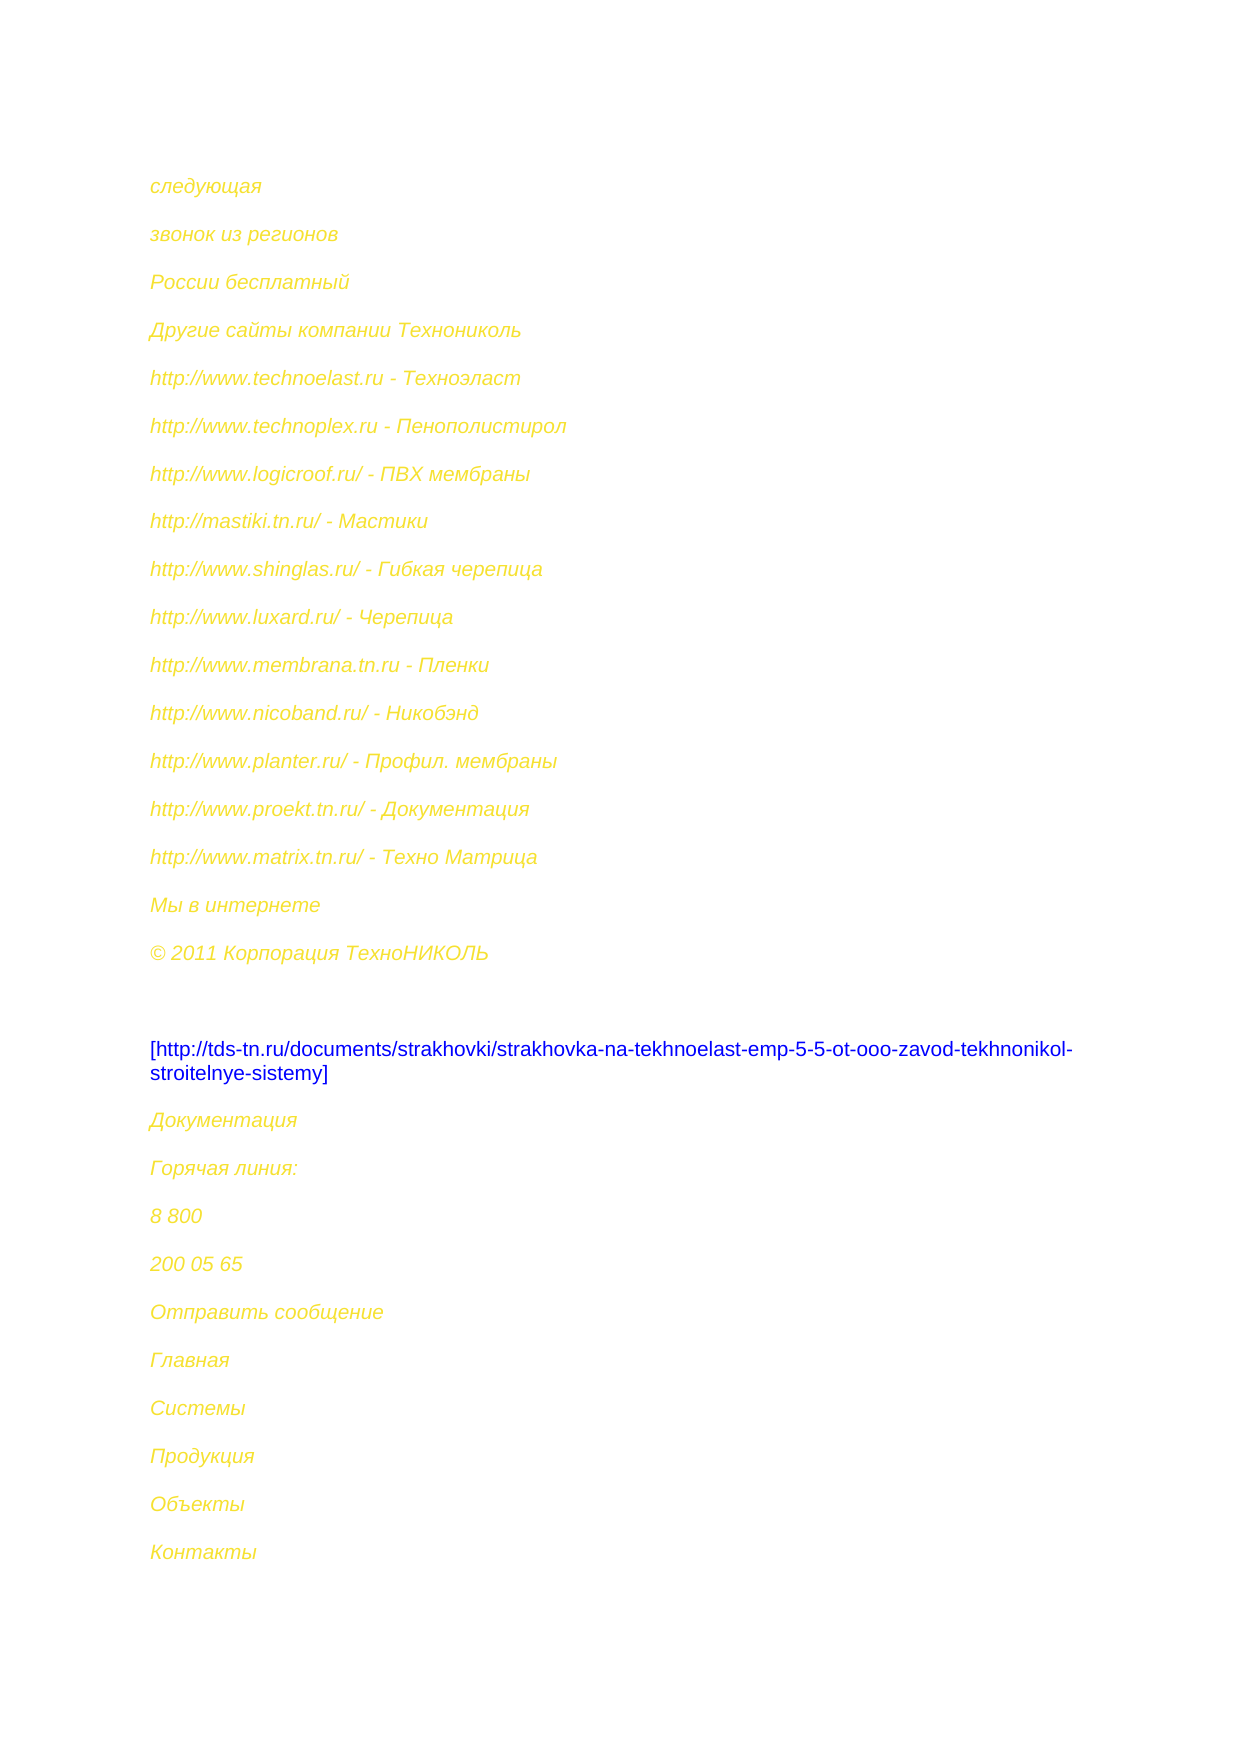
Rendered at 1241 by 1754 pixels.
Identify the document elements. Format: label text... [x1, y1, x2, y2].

text Другие сайты компании Технониколь [150, 318, 1090, 342]
text Главная [150, 1348, 1090, 1372]
text http://www.technoelast.ru - Техноэласт [150, 366, 1090, 389]
text 8 800 [150, 1204, 1090, 1228]
text http://www.luxard.ru/ - Черепица [150, 605, 1090, 629]
text Системы [150, 1396, 1090, 1420]
text http://www.logicroof.ru/ - ПВХ мембраны [150, 461, 1090, 485]
text Объекты [150, 1492, 1090, 1516]
text Продукция [150, 1444, 1090, 1468]
text http://www.planter.ru/ - Профил. мембраны [150, 749, 1090, 773]
text звонок из регионов [150, 222, 1090, 246]
text http://mastiki.tn.ru/ - Мастики [150, 509, 1090, 533]
text http://www.shinglas.ru/ - Гибкая черепица [150, 557, 1090, 581]
text 200 05 65 [150, 1252, 1090, 1276]
text Документация [150, 1108, 1090, 1132]
text © 2011 Корпорация ТехноНИКОЛЬ [150, 941, 1090, 964]
text http://www.membrana.tn.ru - Пленки [150, 653, 1090, 677]
text Контакты [150, 1539, 1090, 1563]
text [http://tds-tn.ru/documents/strakhovki/strakhovka-na-tekhnoelast-emp-5-5-ot-ooo-zavod-tekhnonikol-stroitelnye-sistemy] [150, 1036, 1090, 1084]
text Отправить сообщение [150, 1300, 1090, 1324]
text http://www.technoplex.ru - Пенополистирол [150, 413, 1090, 437]
text http://www.matrix.tn.ru/ - Техно Матрица [150, 845, 1090, 869]
text http://www.nicoband.ru/ - Никобэнд [150, 701, 1090, 725]
text http://www.proekt.tn.ru/ - Документация [150, 797, 1090, 821]
text Мы в интернете [150, 893, 1090, 917]
text следующая [150, 174, 1090, 198]
text России бесплатный [150, 270, 1090, 294]
text Горячая линия: [150, 1156, 1090, 1180]
